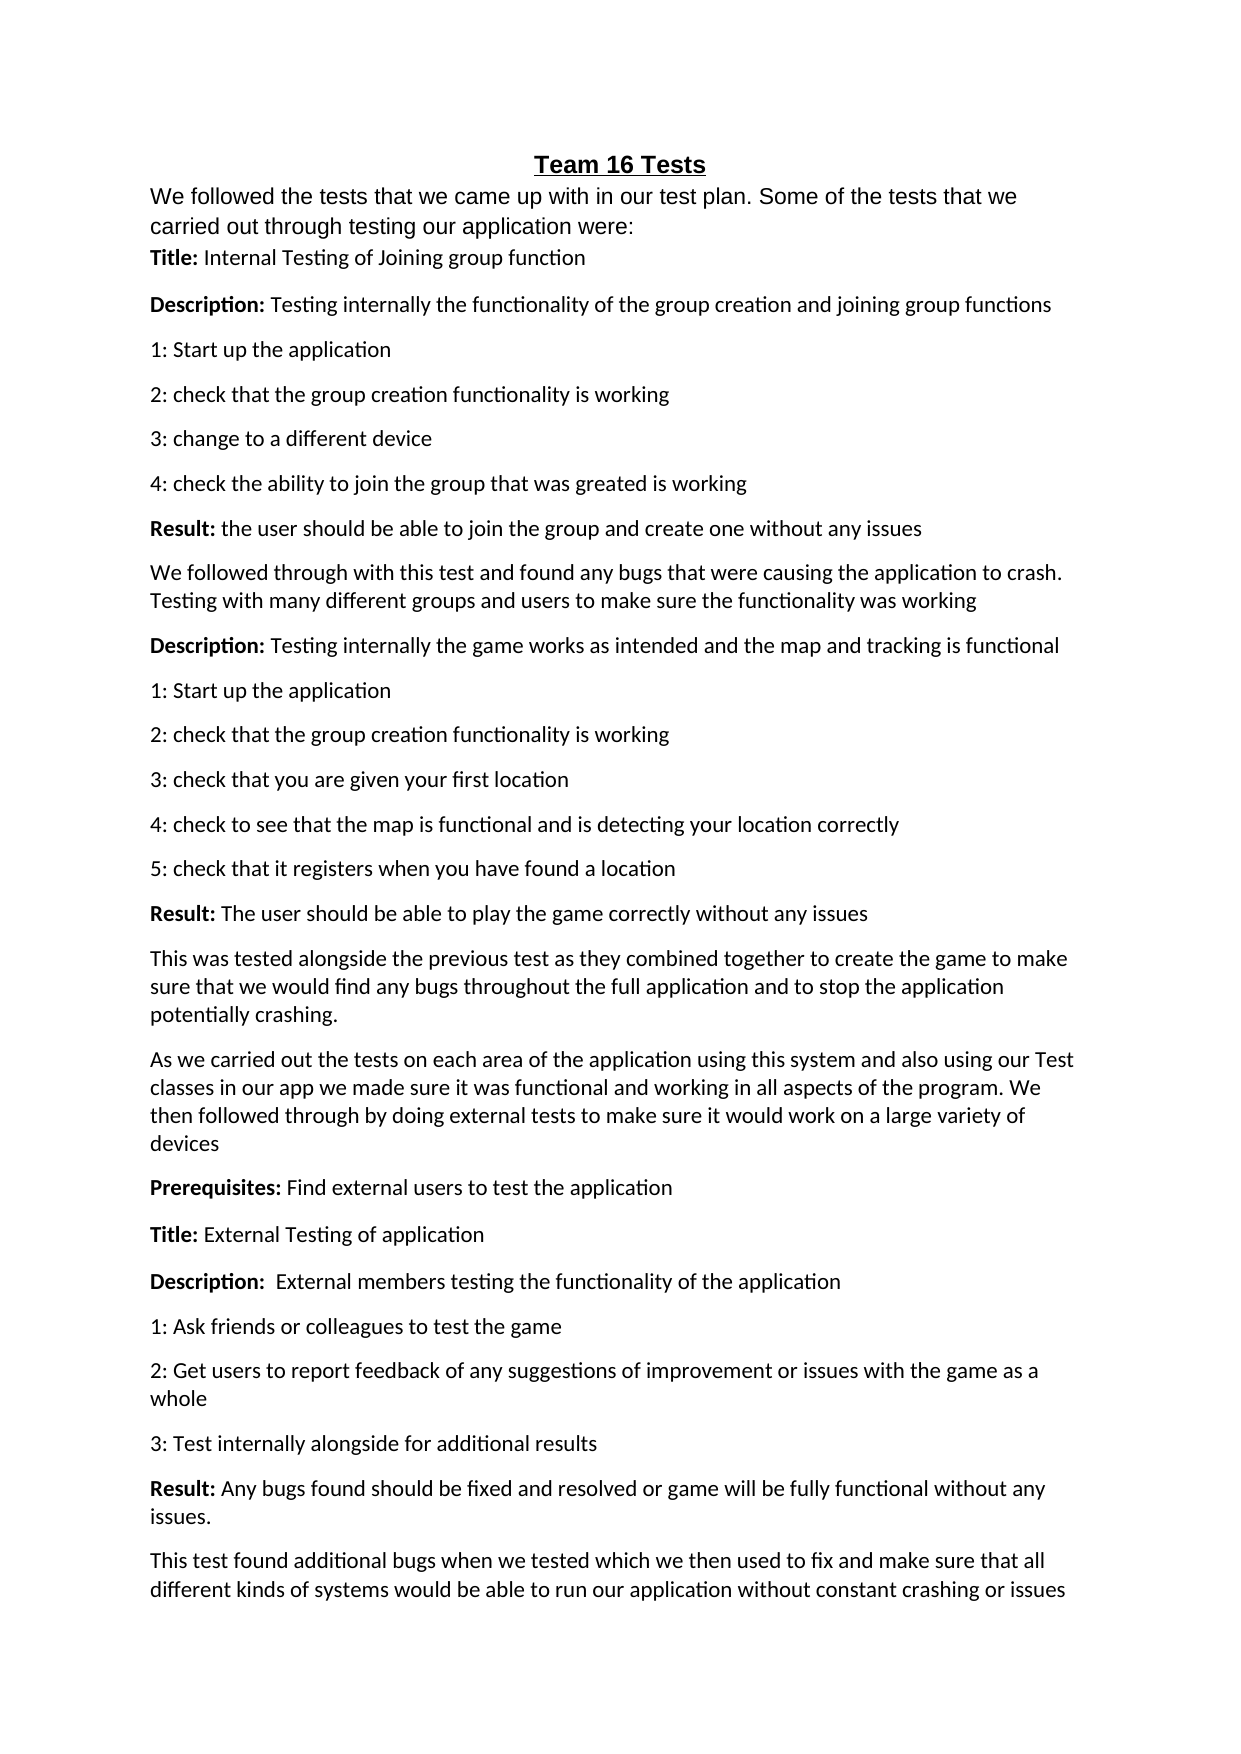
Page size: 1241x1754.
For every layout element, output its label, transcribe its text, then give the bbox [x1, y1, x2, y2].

text Description: External members testing the functionality of the application [150, 1267, 1090, 1295]
text We followed through with this test and found any bugs that were causing the application to crash. Testing with many different groups and users to make sure the functionality was working [150, 558, 1090, 614]
text 5: check that it registers when you have found a location [150, 854, 1090, 883]
text 1: Start up the application [150, 335, 1090, 363]
text 1: Ask friends or colleagues to test the game [150, 1312, 1090, 1340]
text 2: Get users to report feedback of any suggestions of improvement or issues with the game as a whole [150, 1357, 1090, 1413]
text We followed the tests that we came up with in our test plan. Some of the tests that we carried out through testing our application were: [150, 183, 1090, 239]
text 4: check to see that the map is functional and is detecting your location correctly [150, 810, 1090, 838]
text 4: check the ability to join the group that was greated is working [150, 469, 1090, 497]
text This was tested alongside the previous test as they combined together to create the game to make sure that we would find any bugs throughout the full application and to stop the application potentially crashing. [150, 944, 1090, 1028]
text Team 16 Tests [150, 150, 1090, 179]
text 3: Test internally alongside for additional results [150, 1429, 1090, 1457]
text 1: Start up the application [150, 676, 1090, 704]
text Prerequisites: Find external users to test the application [150, 1173, 1090, 1201]
text 2: check that the group creation functionality is working [150, 721, 1090, 748]
text 3: change to a different device [150, 424, 1090, 452]
text Result: The user should be able to play the game correctly without any issues [150, 899, 1090, 927]
text 2: check that the group creation functionality is working [150, 380, 1090, 408]
text Title: External Testing of application [150, 1220, 1090, 1248]
text As we carried out the tests on each area of the application using this system and also using our Test classes in our app we made sure it was functional and working in all aspects of the program. We then followed through by doing external tests to make sure it would work on a large variety of devices [150, 1045, 1090, 1157]
text 3: check that you are given your first location [150, 765, 1090, 793]
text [150, 1547, 1090, 1603]
text Description: Testing internally the game works as intended and the map and tracking is functional [150, 631, 1090, 659]
text Title: Internal Testing of Joining group function [150, 243, 1090, 271]
text Result: Any bugs found should be fixed and resolved or game will be fully functional without any issues. [150, 1474, 1090, 1530]
text Result: the user should be able to join the group and create one without any issues [150, 514, 1090, 542]
text Description: Testing internally the functionality of the group creation and joining group functions [150, 290, 1090, 318]
